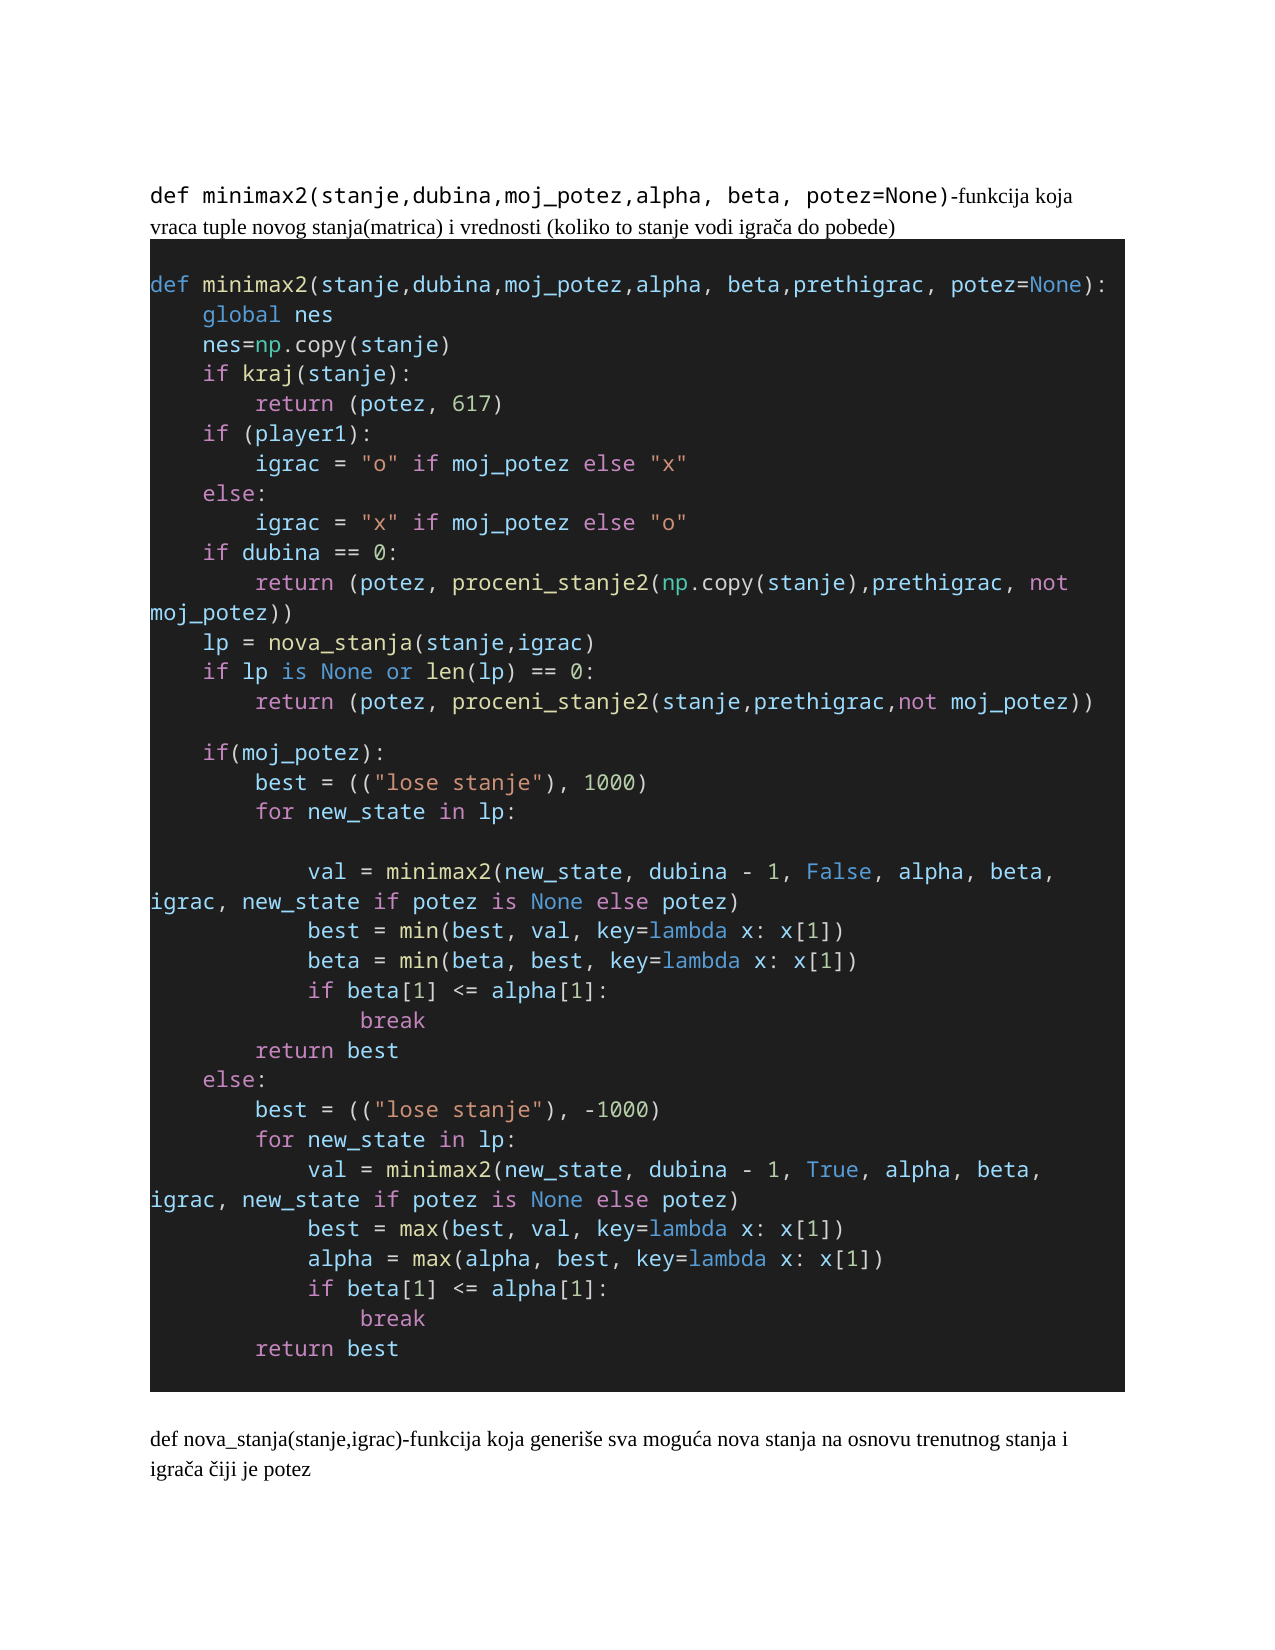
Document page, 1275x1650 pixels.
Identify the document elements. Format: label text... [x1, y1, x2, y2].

text break [150, 1005, 1125, 1034]
text def minimax2(stanje,dubina,moj_potez,alpha, beta, potez=None)-funkcija koja vraca tuple novog stanja(matrica) i vrednosti (koliko to stanje vodi igrača do pobede) [150, 180, 1125, 239]
text else: [150, 1064, 1125, 1094]
text return (potez, proceni_stanje2(stanje,prethigrac,not moj_potez)) [150, 686, 1125, 716]
text return best [150, 1034, 1125, 1064]
text igrac = "o" if moj_potez else "x" [150, 448, 1125, 477]
text val = minimax2(new_state, dubina - 1, True, alpha, beta, igrac, new_state if potez is None else potez) [150, 1154, 1125, 1213]
text return best [150, 1332, 1125, 1362]
text global nes [150, 299, 1125, 328]
text best = min(best, val, key=lambda x: x[1]) [150, 915, 1125, 945]
text break [150, 1303, 1125, 1332]
text if lp is None or len(lp) == 0: [150, 656, 1125, 686]
text lp = nova_stanja(stanje,igrac) [150, 626, 1125, 656]
text for new_state in lp: [150, 796, 1125, 826]
text best = (("lose stanje"), -1000) [150, 1094, 1125, 1124]
text best = max(best, val, key=lambda x: x[1]) [150, 1213, 1125, 1243]
text if beta[1] <= alpha[1]: [150, 1273, 1125, 1303]
text return (potez, proceni_stanje2(np.copy(stanje),prethigrac, not moj_potez)) [150, 567, 1125, 626]
text def nova_stanja(stanje,igrac)-funkcija koja generiše sva moguća nova stanja na osnovu trenutnog stanja i igrača čiji je potez [150, 1422, 1125, 1481]
text best = (("lose stanje"), 1000) [150, 766, 1125, 796]
text for new_state in lp: [150, 1124, 1125, 1154]
text else: [150, 477, 1125, 507]
text if kraj(stanje): [150, 358, 1125, 388]
text def minimax2(stanje,dubina,moj_potez,alpha, beta,prethigrac, potez=None): [150, 269, 1125, 299]
text alpha = max(alpha, best, key=lambda x: x[1]) [150, 1243, 1125, 1273]
text if dubina == 0: [150, 537, 1125, 567]
text igrac = "x" if moj_potez else "o" [150, 507, 1125, 537]
text return (potez, 617) [150, 388, 1125, 418]
text if (player1): [150, 418, 1125, 448]
text nes=np.copy(stanje) [150, 328, 1125, 358]
text val = minimax2(new_state, dubina - 1, False, alpha, beta, igrac, new_state if potez is None else potez) [150, 856, 1125, 915]
text if beta[1] <= alpha[1]: [150, 975, 1125, 1005]
text beta = min(beta, best, key=lambda x: x[1]) [150, 945, 1125, 975]
text if(moj_potez): [150, 737, 1125, 766]
